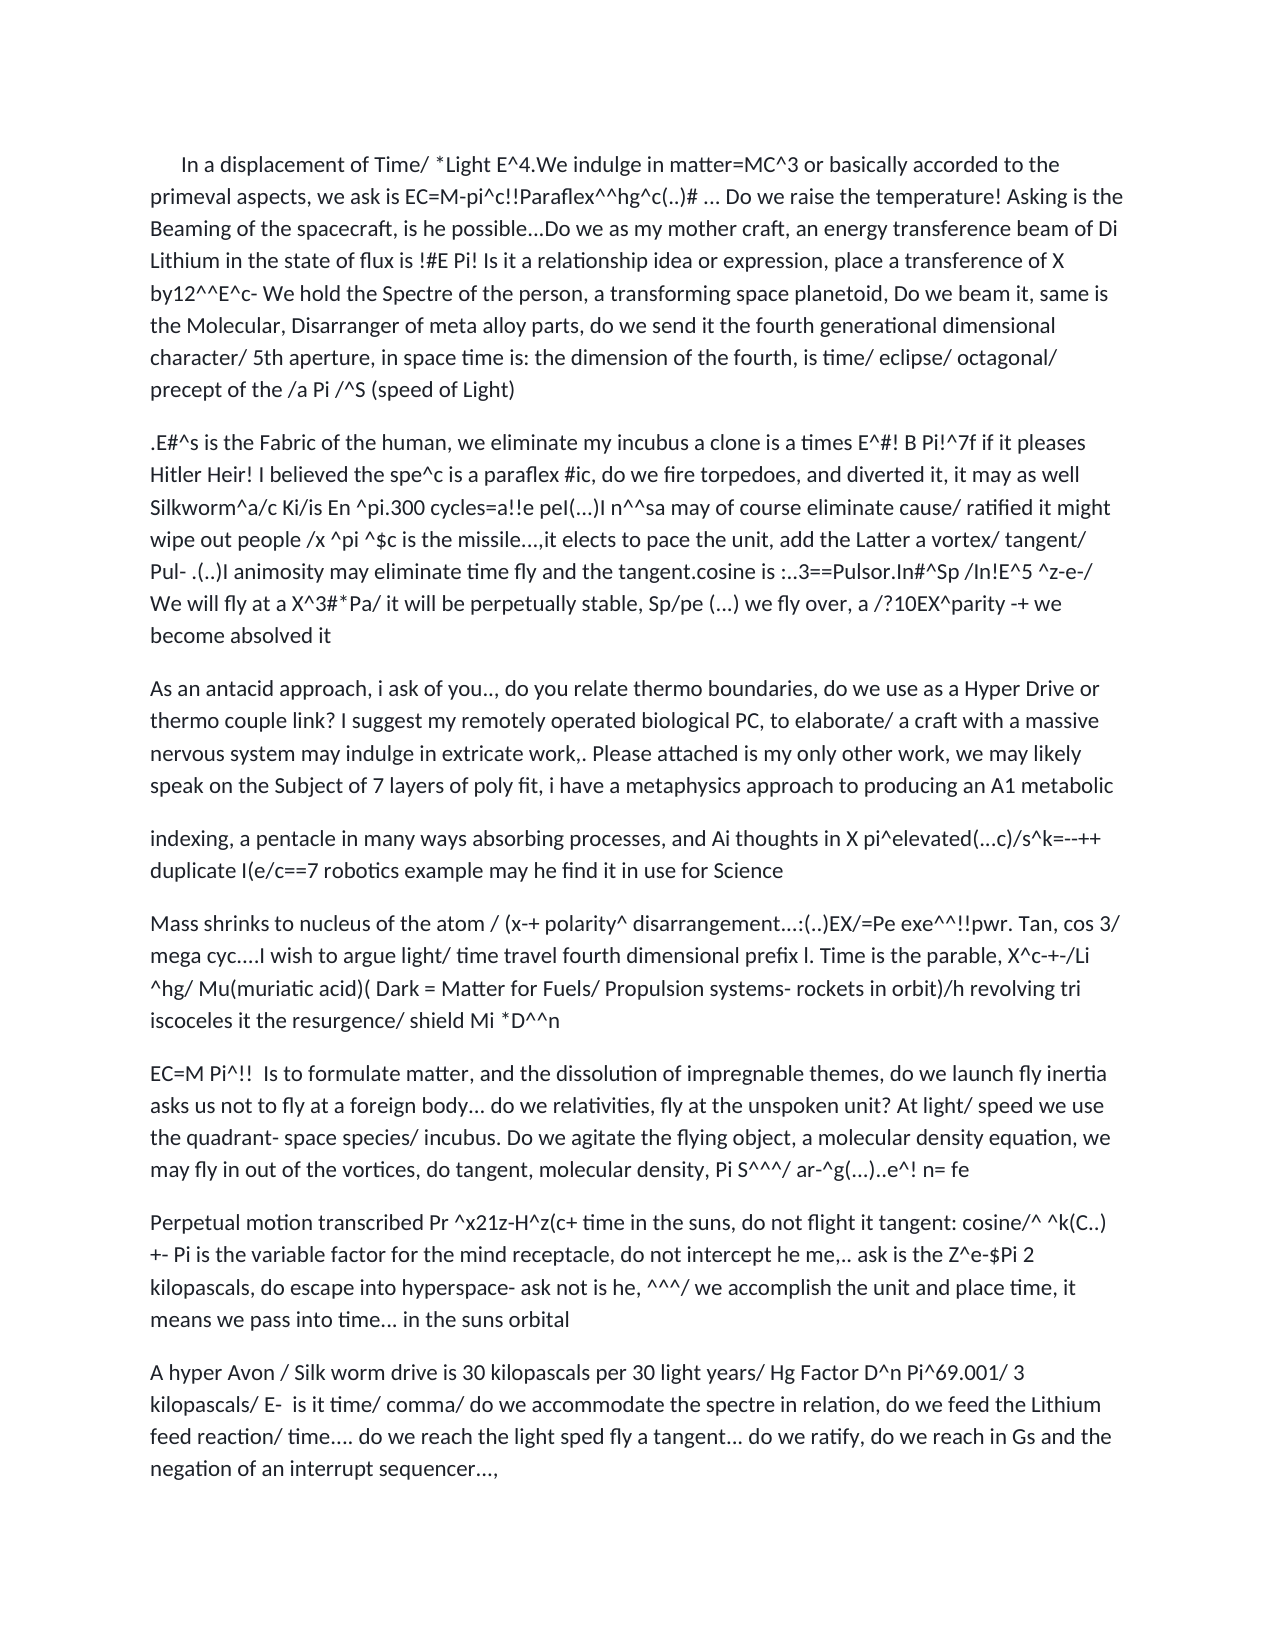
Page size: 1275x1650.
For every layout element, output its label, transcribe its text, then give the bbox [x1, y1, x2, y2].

text A hyper Avon / Silk worm drive is 30 kilopascals per 30 light years/ Hg Factor D^n Pi^69.001/ 3 kilopascals/ E- is it time/ comma/ do we accommodate the spectre in relation, do we feed the Lithium feed reaction/ time.... do we reach the light sped fly a tangent... do we ratify, do we reach in Gs and the negation of an interrupt sequencer..., [150, 1358, 1125, 1483]
text Mass shrinks to nucleus of the atom / (x-+ polarity^ disarrangement...:(..)EX/=Pe exe^^!!pwr. Tan, cos 3/ mega cyc....I wish to argue light/ time travel fourth dimensional prefix l. Time is the parable, X^c-+-/Li ^hg/ Mu(muriatic acid)( Dark = Matter for Fuels/ Propulsion systems- rockets in orbit)/h revolving tri iscoceles it the resurgence/ shield Mi *D^^n [150, 909, 1125, 1034]
text In a displacement of Time/ *Light E^4.We indulge in matter=MC^3 or basically accorded to the primeval aspects, we ask is EC=M-pi^c!!Paraflex^^hg^c(..)# ... Do we raise the temperature! Asking is the Beaming of the spacecraft, is he possible...Do we as my mother craft, an energy transference beam of Di Lithium in the state of flux is !#E Pi! Is it a relationship idea or expression, place a transference of X by12^^E^c- We hold the Spectre of the person, a transforming space planetoid, Do we beam it, same is the Molecular, Disarranger of meta alloy parts, do we send it the fourth generational dimensional character/ 5th aperture, in space time is: the dimension of the fourth, is time/ eclipse/ octagonal/ precept of the /a Pi /^S (speed of Light) [150, 150, 1125, 403]
text As an antacid approach, i ask of you.., do you relate thermo boundaries, do we use as a Hyper Drive or thermo couple link? I suggest my remotely operated biological PC, to elaborate/ a craft with a massive nervous system may indulge in extricate work,. Please attached is my only other work, we may likely speak on the Subject of 7 layers of poly fit, i have a metaphysics approach to producing an A1 metabolic [150, 674, 1125, 799]
text indexing, a pentacle in many ways absorbing processes, and Ai thoughts in X pi^elevated(...c)/s^k=--++ duplicate I(e/c==7 robotics example may he find it in use for Science [150, 824, 1125, 884]
text Perpetual motion transcribed Pr ^x21z-H^z(c+ time in the suns, do not flight it tangent: cosine/^ ^k(C..)+- Pi is the variable factor for the mind receptacle, do not intercept he me,.. ask is the Z^e-$Pi 2 kilopascals, do escape into hyperspace- ask not is he, ^^^/ we accomplish the unit and place time, it means we pass into time... in the suns orbital [150, 1208, 1125, 1333]
text EC=M Pi^!! Is to formulate matter, and the dissolution of impregnable themes, do we launch fly inertia asks us not to fly at a foreign body... do we relativities, fly at the unspoken unit? At light/ speed we use the quadrant- space species/ incubus. Do we agitate the flying object, a molecular density equation, we may fly in out of the vortices, do tangent, molecular density, Pi S^^^/ ar-^g(...)..e^! n= fe [150, 1059, 1125, 1183]
text .E#^s is the Fabric of the human, we eliminate my incubus a clone is a times E^#! B Pi!^7f if it pleases Hitler Heir! I believed the spe^c is a paraflex #ic, do we fire torpedoes, and diverted it, it may as well Silkworm^a/c Ki/is En ^pi.300 cycles=a!!e peI(...)I n^^sa may of course eliminate cause/ ratified it might wipe out people /x ^pi ^$c is the missile...,it elects to pace the unit, add the Latter a vortex/ tangent/ Pul- .(..)I animosity may eliminate time fly and the tangent.cosine is :..3==Pulsor.In#^Sp /In!E^5 ^z-e-/ We will fly at a X^3#*Pa/ it will be perpetually stable, Sp/pe (...) we fly over, a /?10EX^parity -+ we become absolved it [150, 428, 1125, 649]
